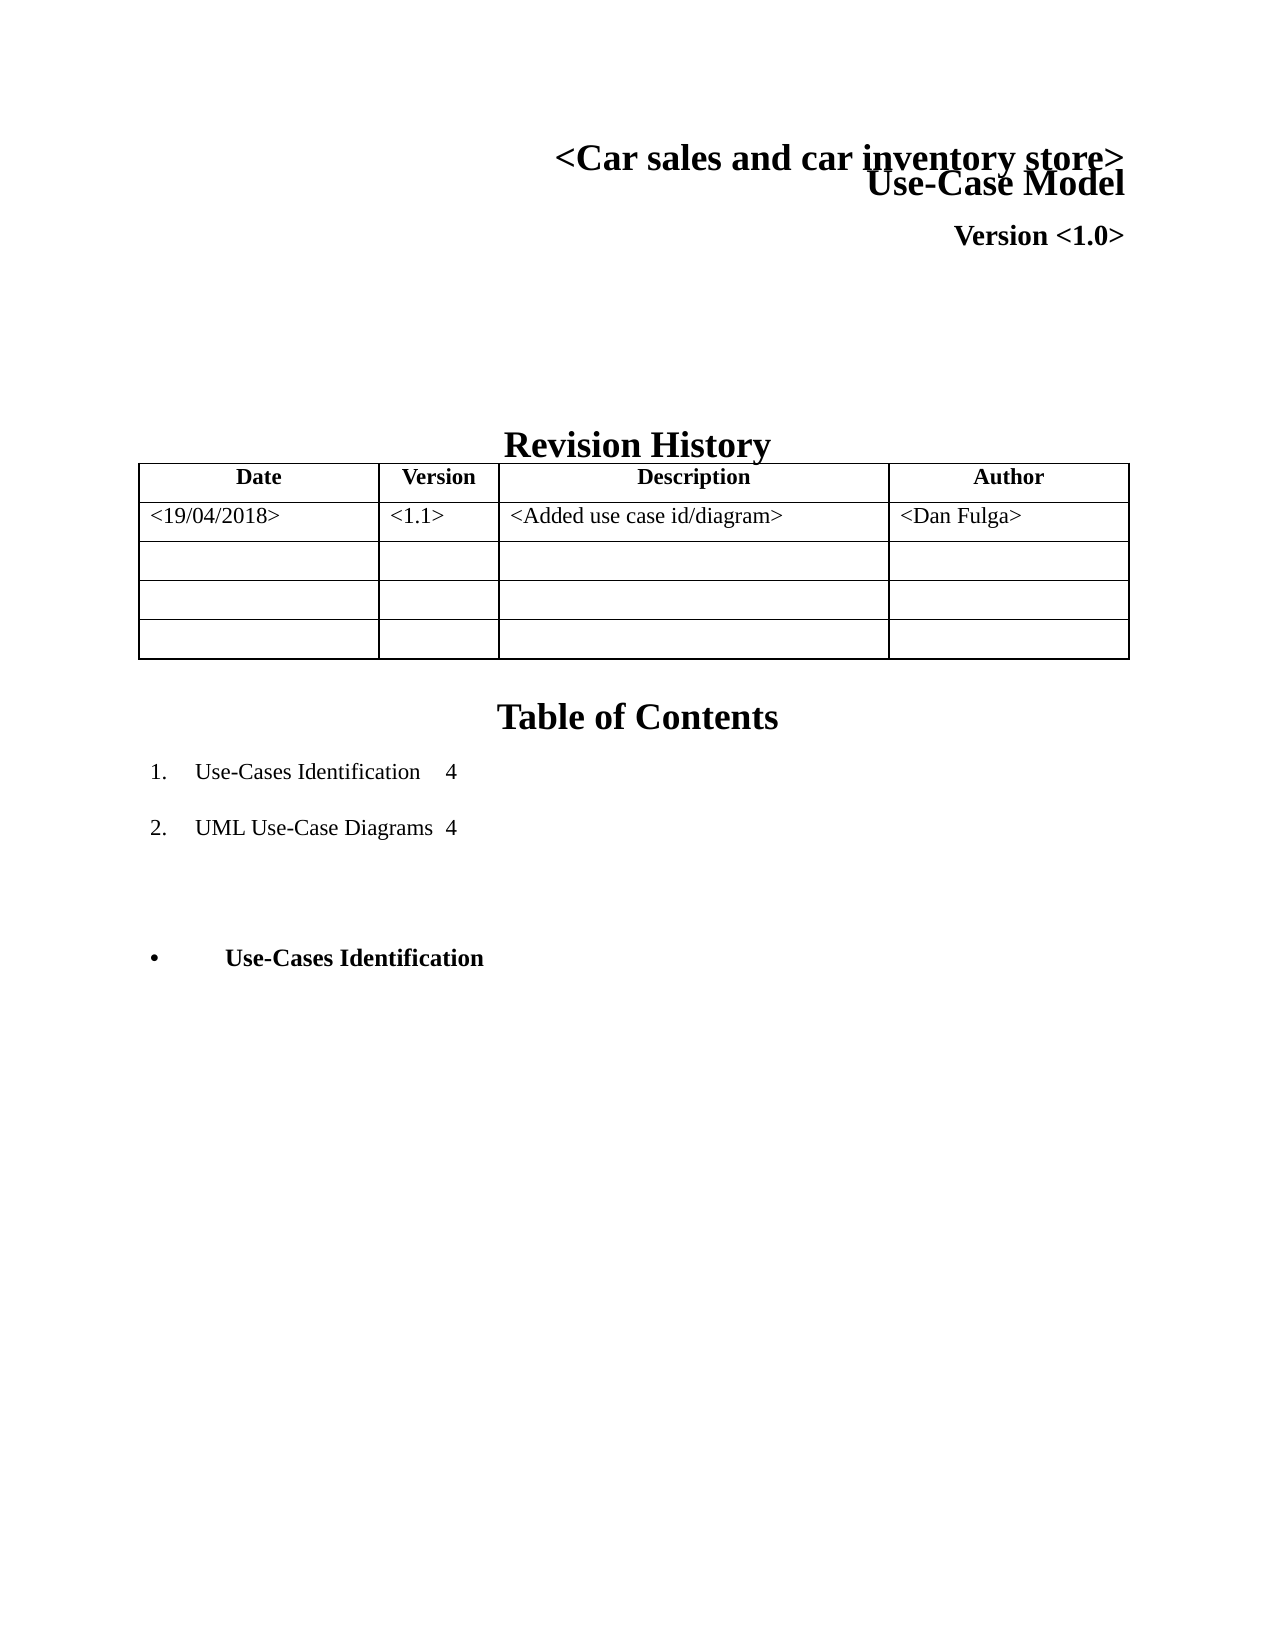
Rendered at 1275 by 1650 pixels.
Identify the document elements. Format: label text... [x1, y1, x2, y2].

table_cell [500, 581, 888, 619]
table_cell [380, 542, 498, 580]
text <Car sales and car inventory store> [150, 150, 953, 175]
table_cell [500, 620, 888, 658]
table_header Version [380, 464, 498, 502]
table_cell [890, 620, 1128, 658]
table_cell <Dan Fulga> [890, 503, 1128, 541]
table_cell [140, 620, 378, 658]
table_cell [890, 542, 1128, 580]
text Table of Contents [150, 709, 1125, 734]
table_cell <19/04/2018> [140, 503, 378, 541]
text Version <1.0> [150, 225, 1125, 250]
text Use-Case Model [150, 175, 1125, 200]
table_cell [380, 620, 498, 658]
text <Car sales and car inventory store> [955, 150, 1047, 175]
text Revision History [150, 437, 1125, 462]
table_cell [140, 581, 378, 619]
text 2. UML Use-Case Diagrams 4 [150, 816, 1050, 841]
table_cell <Added use case id/diagram> [500, 503, 888, 541]
text 1. Use-Cases Identification 4 [150, 759, 1050, 784]
table_cell [380, 581, 498, 619]
table_header Author [890, 464, 1128, 502]
table_header Date [140, 464, 378, 502]
table_cell [500, 542, 888, 580]
table_header Description [500, 464, 888, 502]
table_cell [140, 542, 378, 580]
table_cell [890, 581, 1128, 619]
list Use-Cases Identification [150, 947, 1125, 972]
table_cell <1.1> [380, 503, 498, 541]
